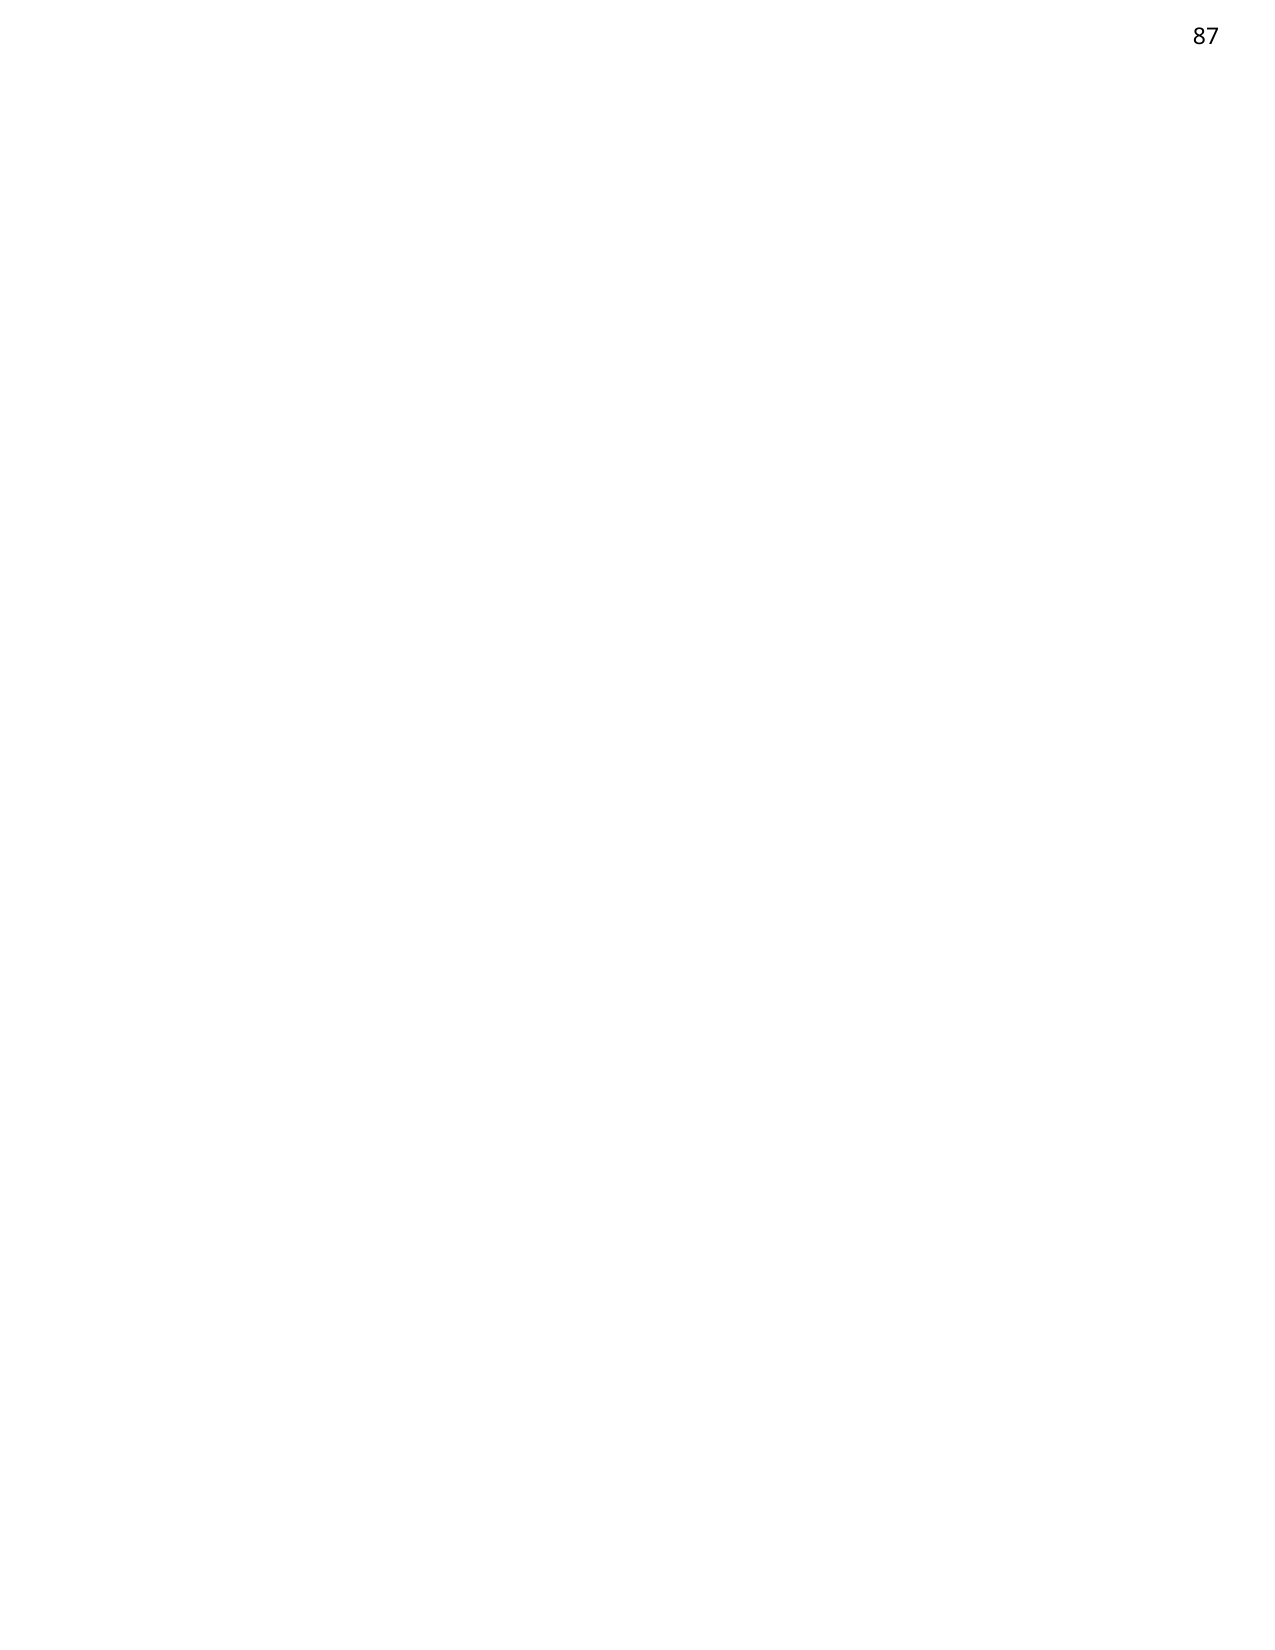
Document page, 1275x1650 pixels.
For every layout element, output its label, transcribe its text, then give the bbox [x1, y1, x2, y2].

text 87 [144, 19, 1219, 51]
